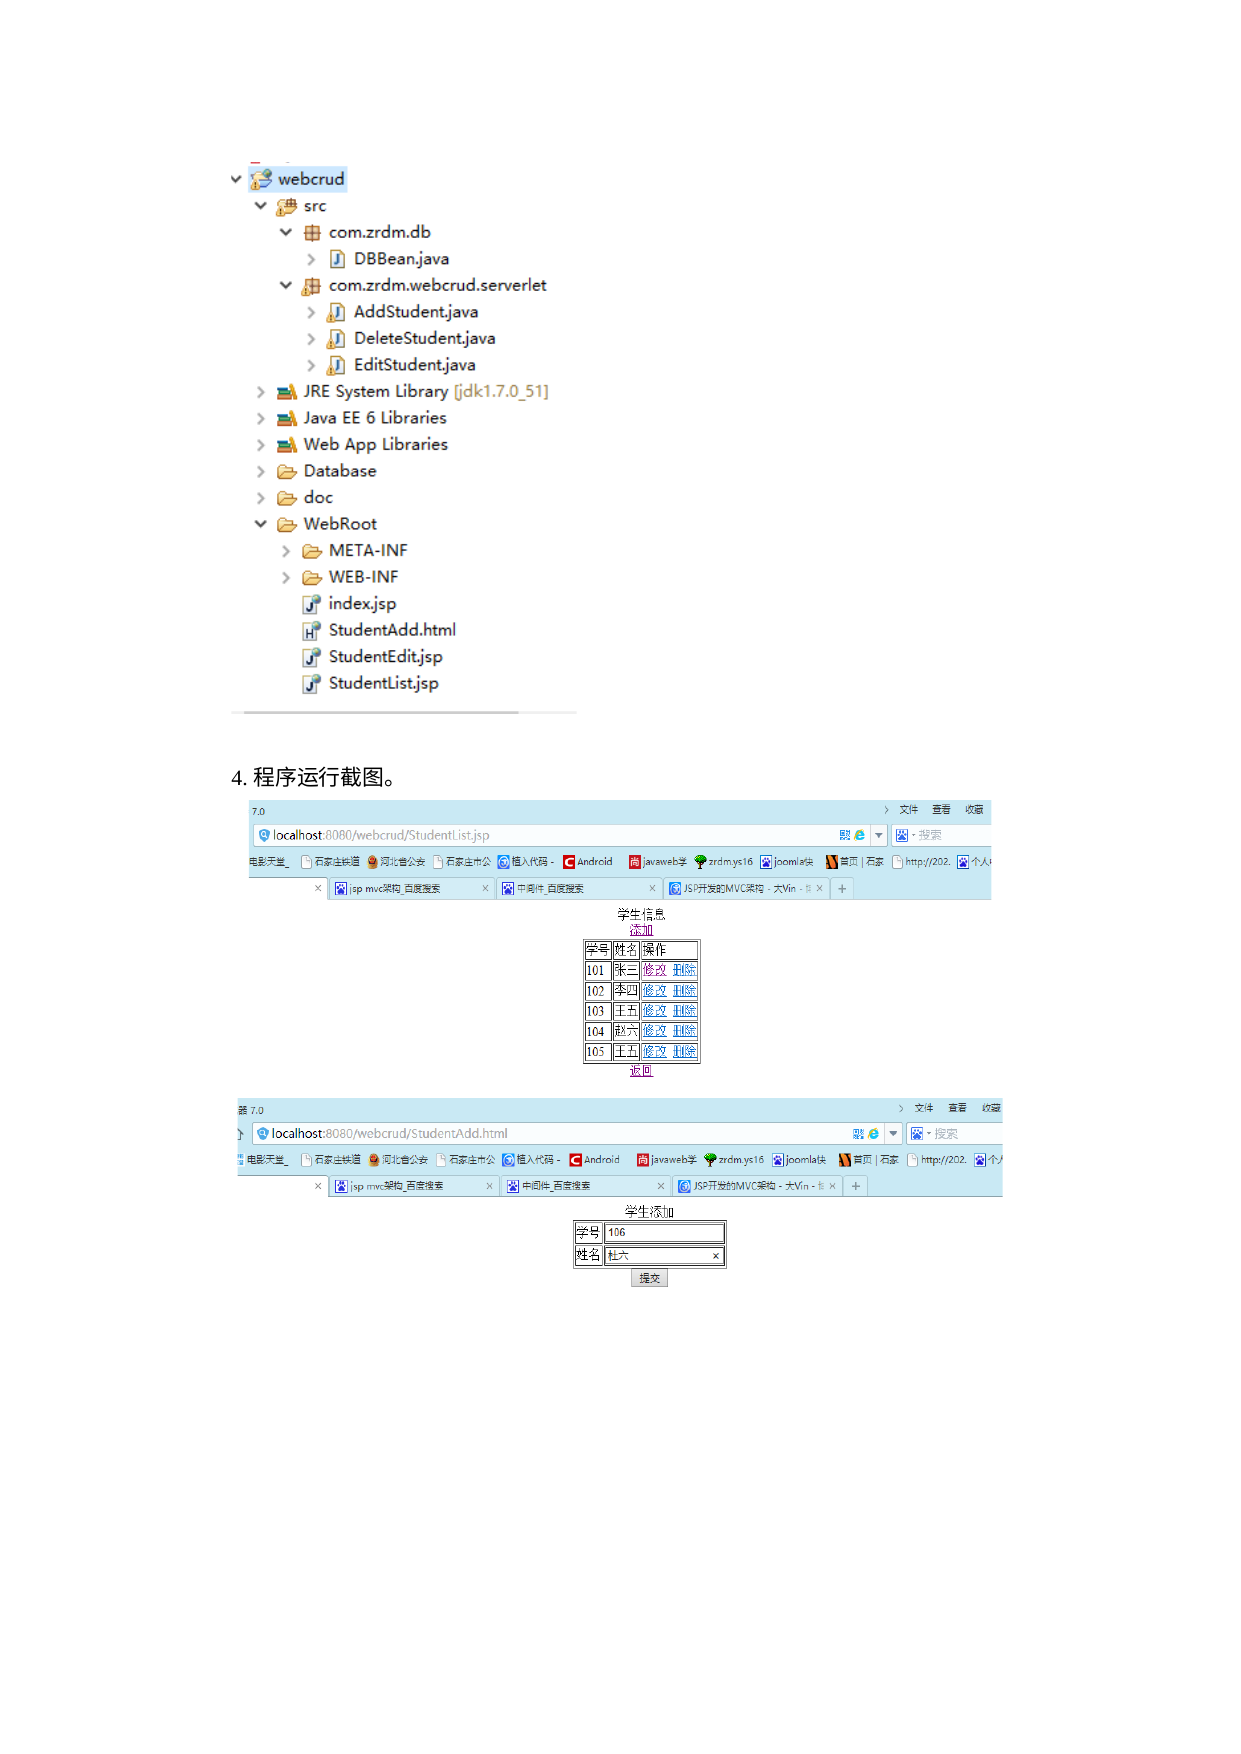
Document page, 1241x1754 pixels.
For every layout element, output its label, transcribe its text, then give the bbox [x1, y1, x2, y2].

picture [231, 162, 577, 714]
picture [248, 800, 992, 1086]
list 程序运行截图。 [231, 759, 1053, 792]
picture [237, 1098, 1003, 1305]
